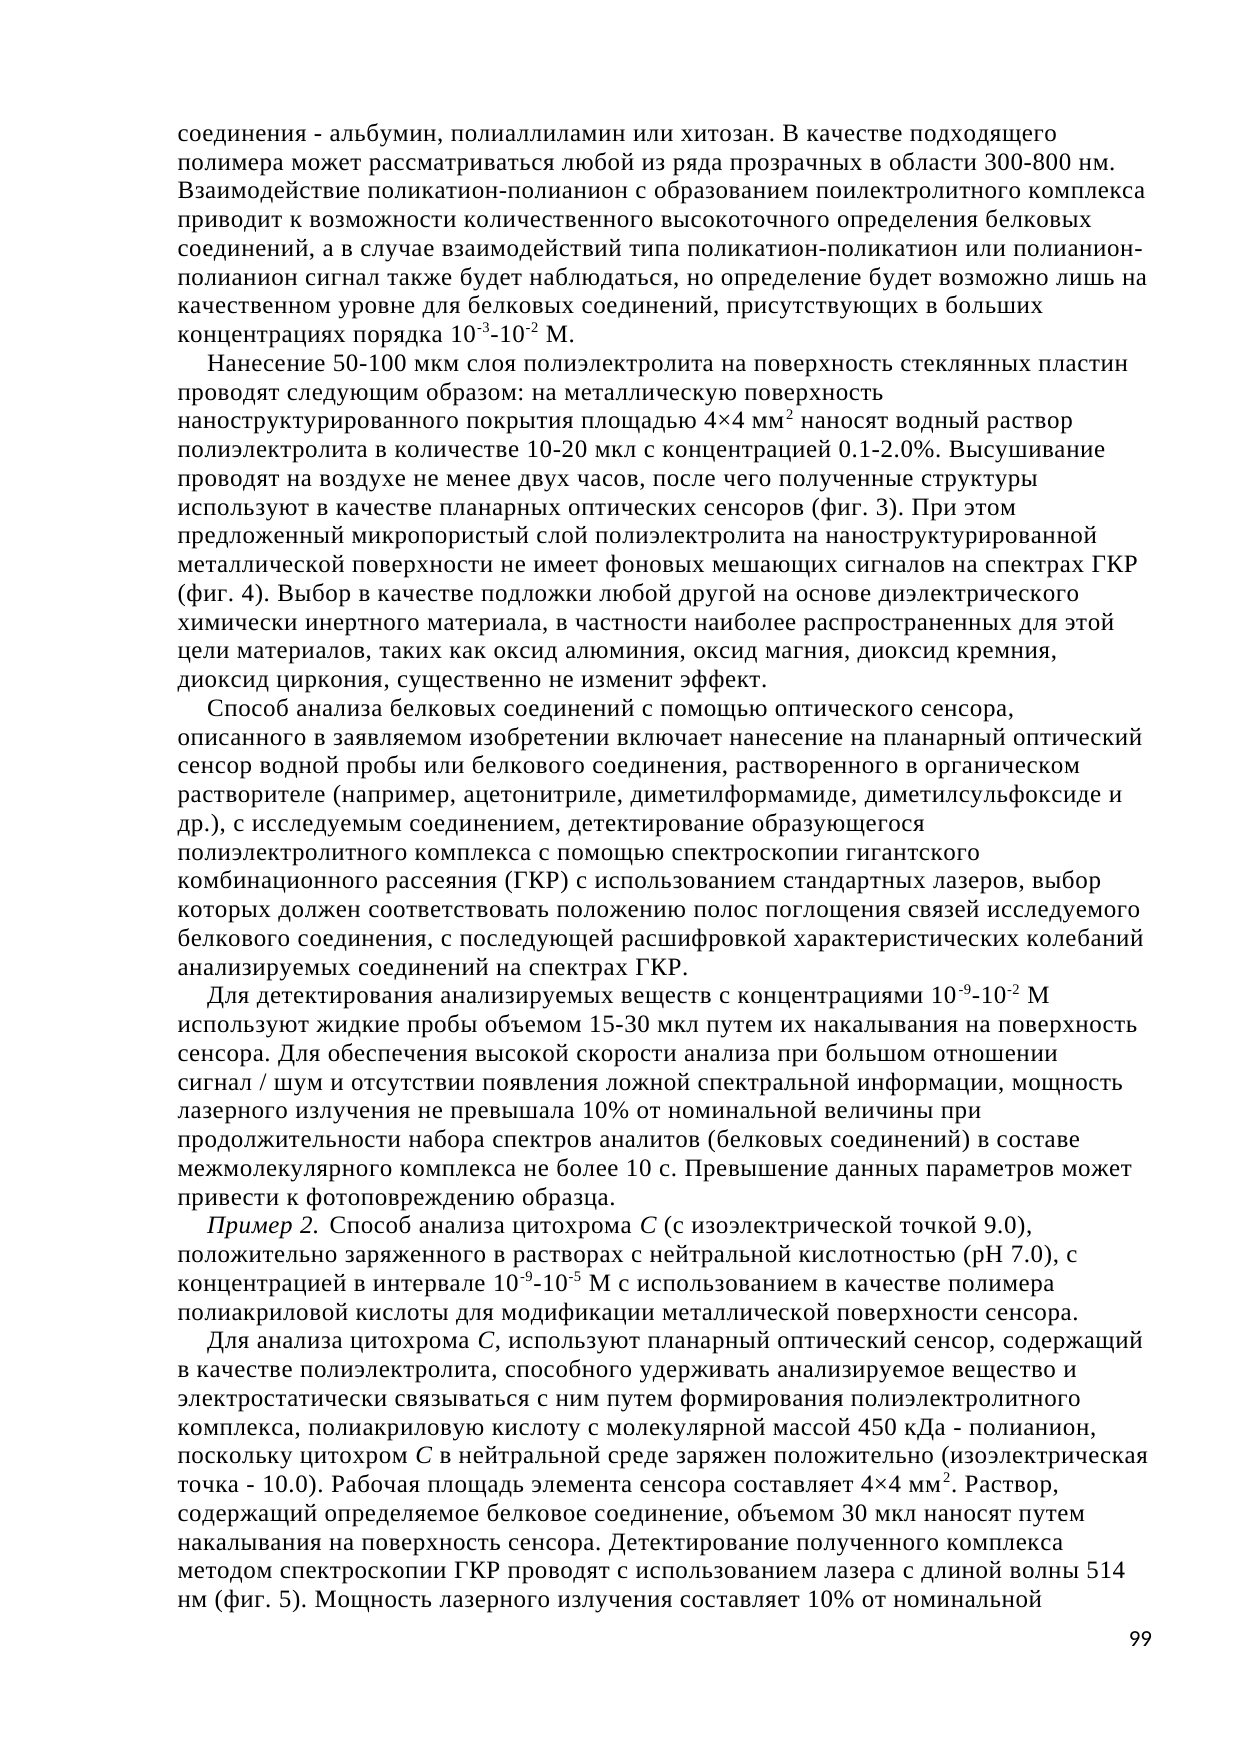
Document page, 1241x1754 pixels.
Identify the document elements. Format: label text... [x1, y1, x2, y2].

text Пример 2. Способ анализа цитохрома С (с изоэлектрической точкой 9.0), положительно заряженного в растворах с нейтральной кислотностью (рН 7.0), с концентрацией в интервале 10-9-10-5 М с использованием в качестве полимера полиакриловой кислоты для модификации металлической поверхности сенсора. [177, 1211, 1152, 1326]
text Способ анализа белковых соединений с помощью оптического сенсора, описанного в заявляемом изобретении включает нанесение на планарный оптический сенсор водной пробы или белкового соединения, растворенного в органическом растворителе (например, ацетонитриле, диметилформамиде, диметилсульфоксиде и др.), с исследуемым соединением, детектирование образующегося полиэлектролитного комплекса с помощью спектроскопии гигантского комбинационного рассеяния (ГКР) с использованием стандартных лазеров, выбор которых должен соответствовать положению полос поглощения связей исследуемого белкового соединения, с последующей расшифровкой характеристических колебаний анализируемых соединений на спектрах ГКР. [177, 693, 1152, 981]
text Для детектирования анализируемых веществ с концентрациями 10-9-10-2 М используют жидкие пробы объемом 15-30 мкл путем их накалывания на поверхность сенсора. Для обеспечения высокой скорости анализа при большом отношении сигнал / шум и отсутствии появления ложной спектральной информации, мощность лазерного излучения не превышала 10% от номинальной величины при продолжительности набора спектров аналитов (белковых соединений) в составе межмолекулярного комплекса не более 10 с. Превышение данных параметров может привести к фотоповреждению образца. [177, 981, 1152, 1211]
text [177, 1326, 1152, 1613]
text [177, 118, 1152, 348]
text Нанесение 50-100 мкм слоя полиэлектролита на поверхность стеклянных пластин проводят следующим образом: на металлическую поверхность наноструктурированного покрытия площадью 4×4 мм2 наносят водный раствор полиэлектролита в количестве 10-20 мкл с концентрацией 0.1-2.0%. Высушивание проводят на воздухе не менее двух часов, после чего полученные структуры используют в качестве планарных оптических сенсоров (фиг. 3). При этом предложенный микропористый слой полиэлектролита на наноструктурированной металлической поверхности не имеет фоновых мешающих сигналов на спектрах ГКР (фиг. 4). Выбор в качестве подложки любой другой на основе диэлектрического химически инертного материала, в частности наиболее распространенных для этой цели материалов, таких как оксид алюминия, оксид магния, диоксид кремния, диоксид циркония, существенно не изменит эффект. [177, 348, 1152, 693]
